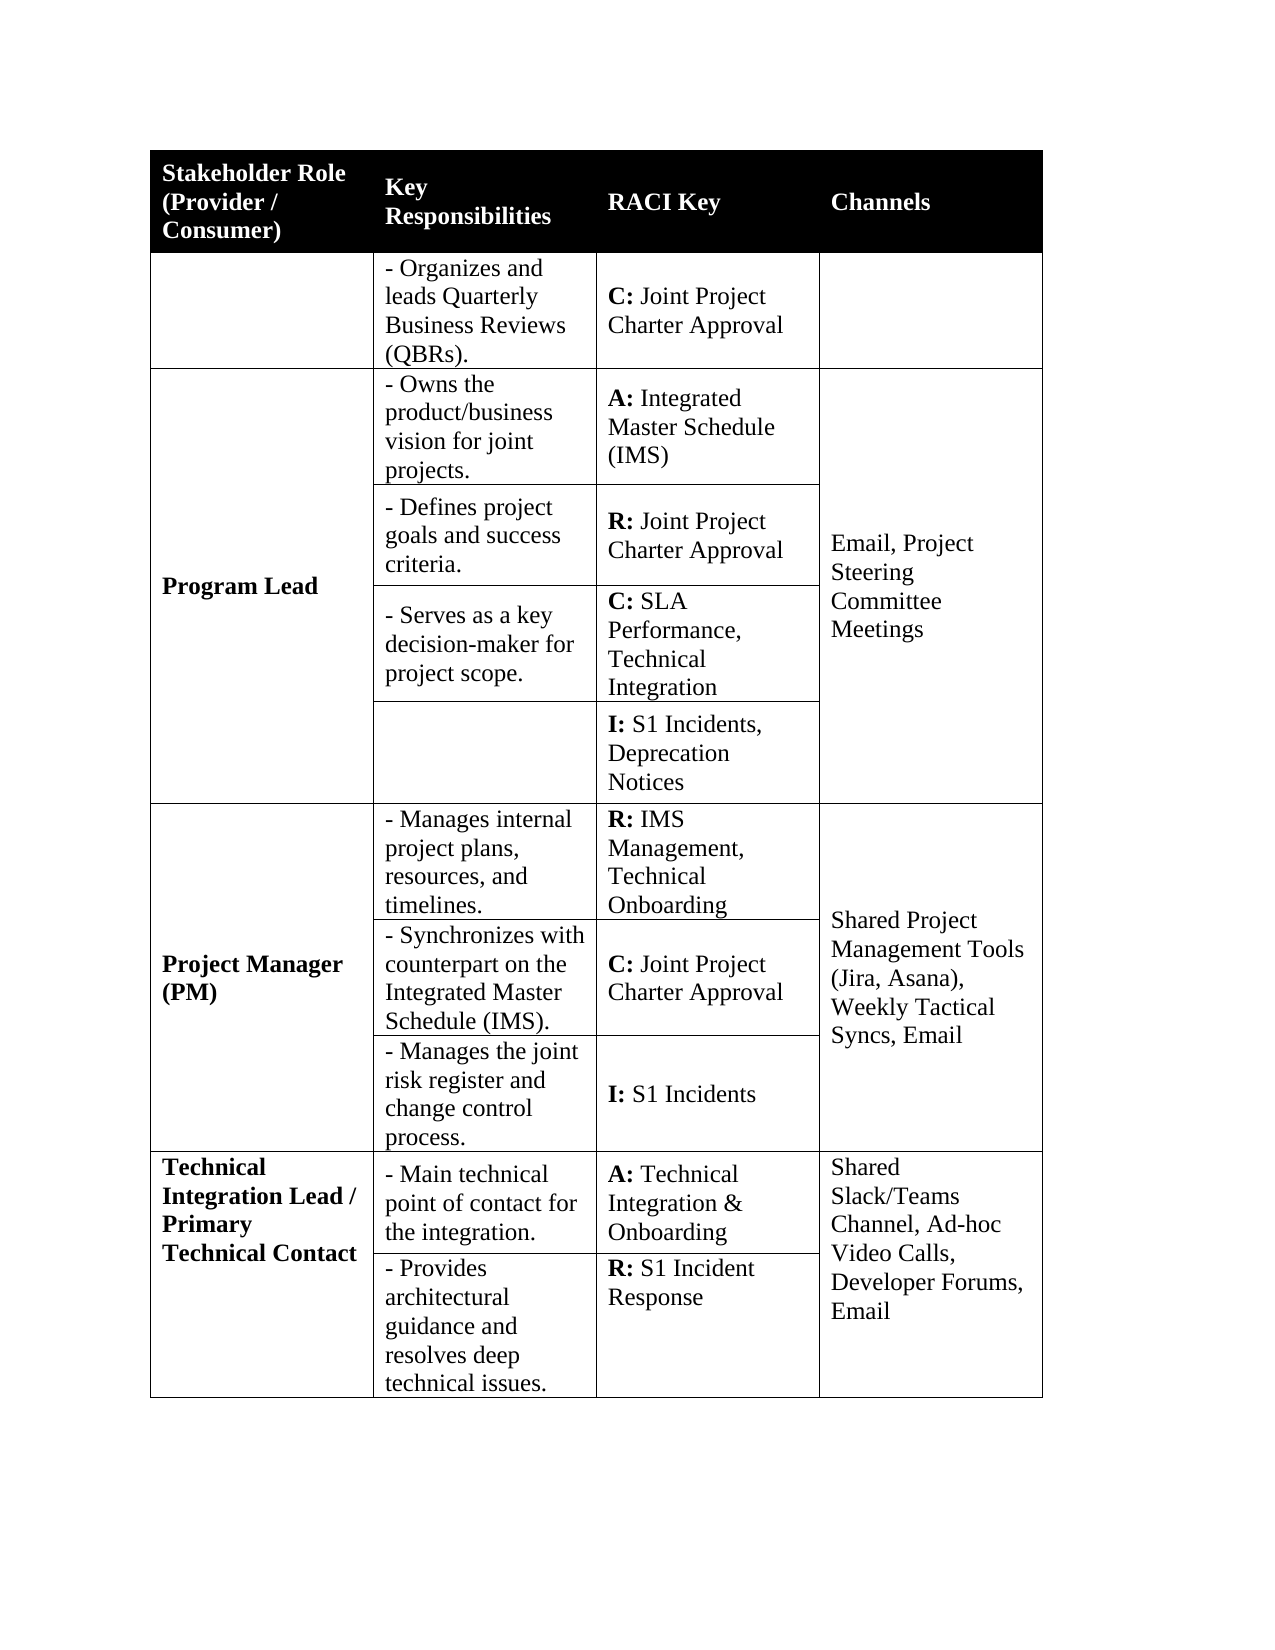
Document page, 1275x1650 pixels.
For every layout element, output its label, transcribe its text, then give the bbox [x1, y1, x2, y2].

table_cell C: SLA Performance, Technical Integration [597, 586, 819, 701]
table_header Channels [820, 151, 1042, 252]
table_cell - Synchronizes with counterpart on the Integrated Master Schedule (IMS). [374, 920, 596, 1035]
table_cell [374, 702, 596, 803]
table_cell - Organizes and leads Quarterly Business Reviews (QBRs). [374, 253, 596, 368]
table_cell - Manages internal project plans, resources, and timelines. [374, 804, 596, 919]
table_cell R: IMS Management, Technical Onboarding [597, 804, 819, 919]
table_header RACI Key [597, 151, 819, 252]
table_cell - Serves as a key decision-maker for project scope. [374, 586, 596, 701]
table_cell I: S1 Incidents, Deprecation Notices [597, 702, 819, 803]
table_cell C: Joint Project Charter Approval [597, 920, 819, 1035]
table_cell I: S1 Incidents [597, 1036, 819, 1151]
table_header Key Responsibilities [374, 151, 596, 252]
table_cell - Owns the product/business vision for joint projects. [374, 369, 596, 484]
table_cell A: Integrated Master Schedule (IMS) [597, 369, 819, 484]
table_cell - Main technical point of contact for the integration. [374, 1152, 596, 1252]
table_cell Email, Project Steering Committee Meetings [820, 369, 1042, 803]
table_cell R: S1 Incident Response [597, 1254, 819, 1397]
table_cell A: Technical Integration & Onboarding [597, 1152, 819, 1252]
table_cell - Provides architectural guidance and resolves deep technical issues. [374, 1254, 596, 1397]
table_cell - Manages the joint risk register and change control process. [374, 1036, 596, 1151]
table_cell C: Joint Project Charter Approval [597, 253, 819, 368]
table_cell Project Manager (PM) [151, 804, 373, 1151]
table_cell R: Joint Project Charter Approval [597, 485, 819, 585]
table_header Stakeholder Role (Provider / Consumer) [151, 151, 373, 252]
table_cell Shared Slack/Teams Channel, Ad-hoc Video Calls, Developer Forums, Email [820, 1152, 1042, 1397]
table_cell Program Lead [151, 369, 373, 803]
table_cell - Defines project goals and success criteria. [374, 485, 596, 585]
table_cell Technical Integration Lead / Primary Technical Contact [151, 1152, 373, 1397]
table_cell Shared Project Management Tools (Jira, Asana), Weekly Tactical Syncs, Email [820, 804, 1042, 1151]
